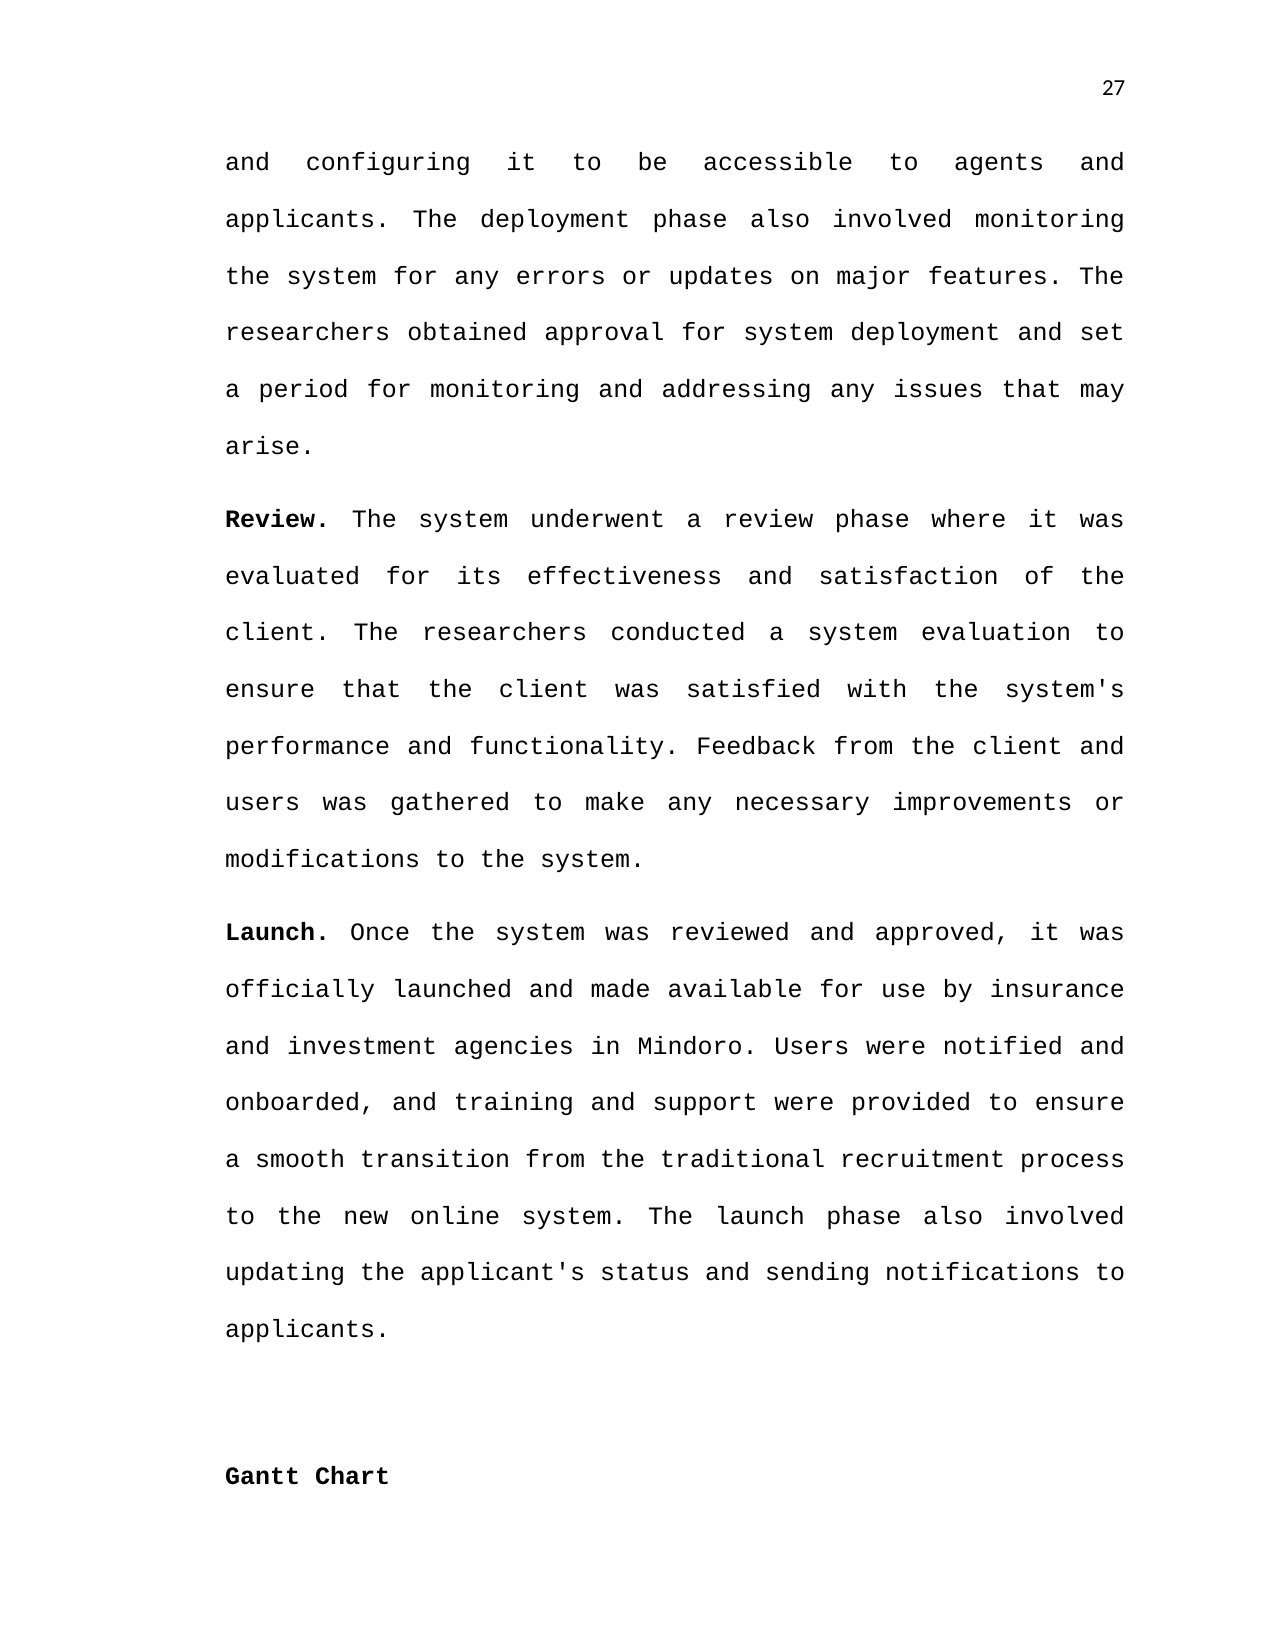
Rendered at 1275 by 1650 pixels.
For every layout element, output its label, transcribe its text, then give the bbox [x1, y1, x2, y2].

text Gantt Chart [225, 1463, 1125, 1492]
text Launch. Once the system was reviewed and approved, it was officially launched and made available for use by insurance and investment agencies in Mindoro. Users were notified and onboarded, and training and support were provided to ensure a smooth transition from the traditional recruitment process to the new online system. The launch phase also involved updating the applicant's status and sending notifications to applicants. [225, 920, 1125, 1345]
text Review. The system underwent a review phase where it was evaluated for its effectiveness and satisfaction of the client. The researchers conducted a system evaluation to ensure that the client was satisfied with the system's performance and functionality. Feedback from the client and users was gathered to make any necessary improvements or modifications to the system. [225, 507, 1125, 875]
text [225, 150, 1125, 462]
